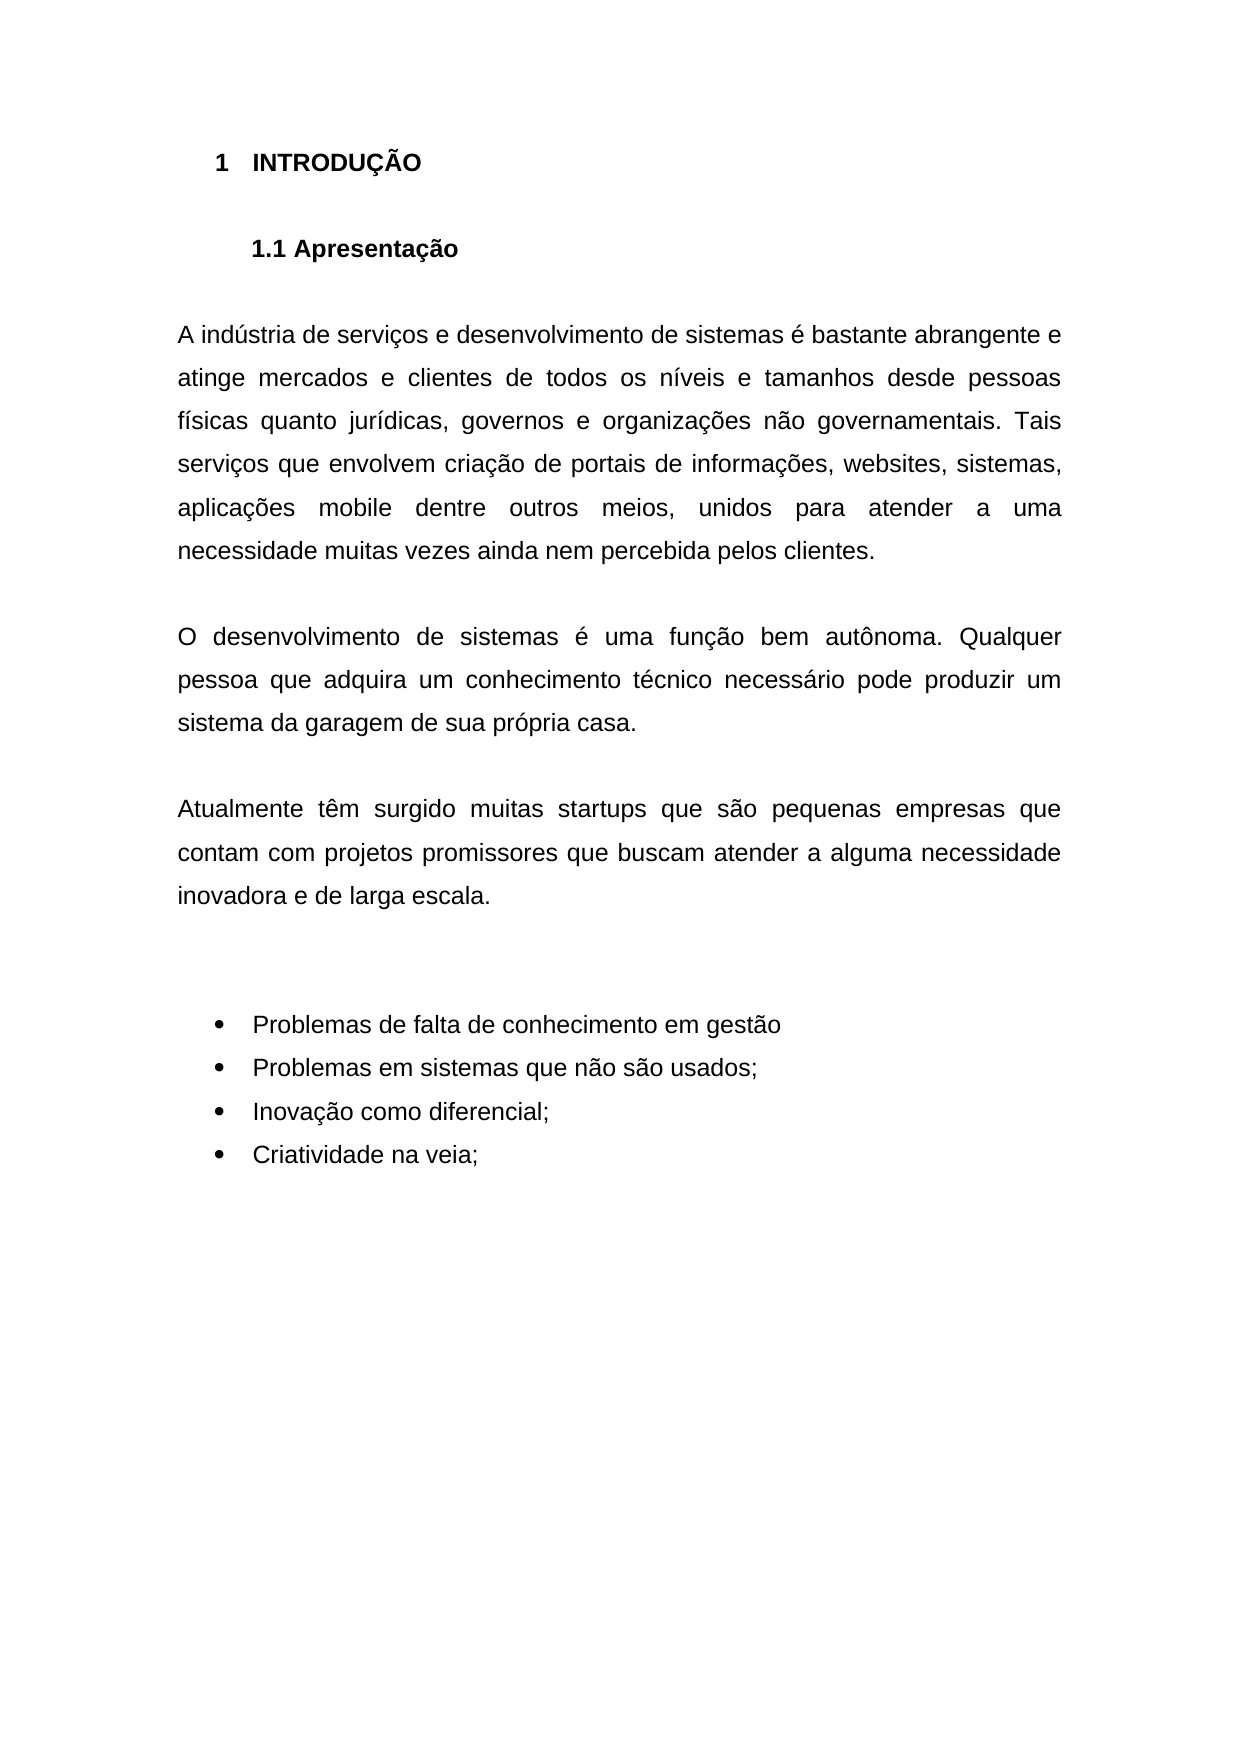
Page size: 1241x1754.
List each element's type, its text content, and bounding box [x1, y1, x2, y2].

list Inovação como diferencial; [215, 1097, 1063, 1125]
list Problemas de falta de conhecimento em gestão [215, 1010, 1063, 1039]
list Apresentação [251, 234, 1063, 263]
text O desenvolvimento de sistemas é uma função bem autônoma. Qualquer pessoa que adquira um conhecimento técnico necessário pode produzir um sistema da garagem de sua própria casa. [177, 622, 1063, 737]
list Problemas em sistemas que não são usados; [215, 1053, 1063, 1082]
text Atualmente têm surgido muitas startups que são pequenas empresas que contam com projetos promissores que buscam atender a alguma necessidade inovadora e de larga escala. [177, 794, 1063, 909]
list INTRODUÇÃO [215, 148, 1063, 176]
list Criatividade na veia; [215, 1140, 1063, 1169]
text A indústria de serviços e desenvolvimento de sistemas é bastante abrangente e atinge mercados e clientes de todos os níveis e tamanhos desde pessoas físicas quanto jurídicas, governos e organizações não governamentais. Tais serviços que envolvem criação de portais de informações, websites, sistemas, aplicações mobile dentre outros meios, unidos para atender a uma necessidade muitas vezes ainda nem percebida pelos clientes. [177, 320, 1063, 564]
